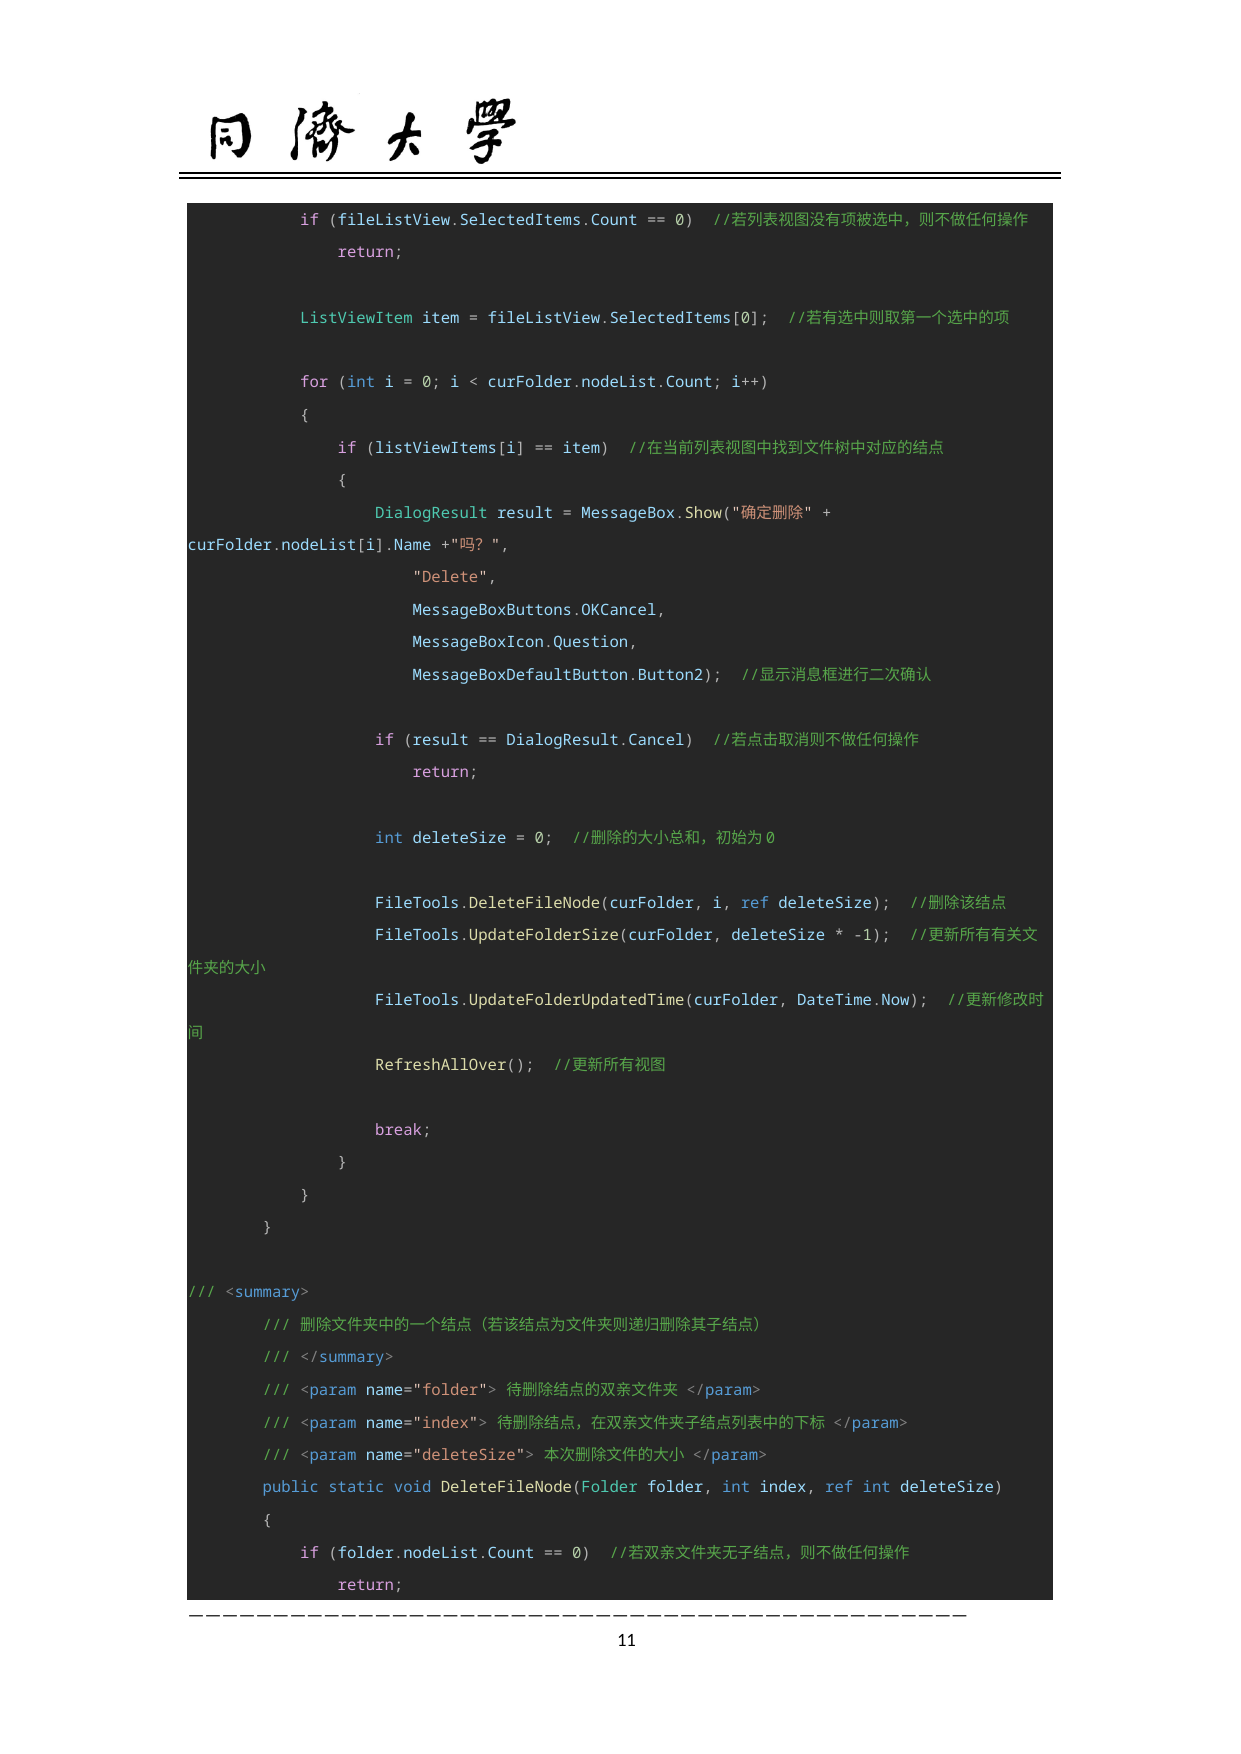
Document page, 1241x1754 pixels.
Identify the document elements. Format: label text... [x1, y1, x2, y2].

text /// <param name="deleteSize"> 本次删除文件的大小 </param> [187, 1438, 1053, 1470]
text MessageBoxIcon.Question, [187, 625, 1053, 658]
text return; [187, 235, 1053, 268]
text FileTools.UpdateFolderSize(curFolder, deleteSize * -1); //更新所有有关文件夹的大小 [187, 918, 1053, 983]
text { [187, 398, 1053, 430]
text /// <param name="index"> 待删除结点，在双亲文件夹子结点列表中的下标 </param> [187, 1405, 1053, 1438]
text RefreshAllOver(); //更新所有视图 [187, 1048, 1053, 1080]
text } [187, 1178, 1053, 1210]
text { [187, 463, 1053, 495]
text return; [187, 1568, 1053, 1600]
text int deleteSize = 0; //删除的大小总和，初始为0 [187, 820, 1053, 853]
text if (result == DialogResult.Cancel) //若点击取消则不做任何操作 [187, 723, 1053, 755]
text } [187, 1145, 1053, 1178]
text /// <param name="folder"> 待删除结点的双亲文件夹 </param> [187, 1373, 1053, 1405]
text "Delete", [187, 560, 1053, 593]
text break; [187, 1113, 1053, 1145]
text ListViewItem item = fileListView.SelectedItems[0]; //若有选中则取第一个选中的项 [187, 300, 1053, 333]
text { [187, 1503, 1053, 1535]
text MessageBoxDefaultButton.Button2); //显示消息框进行二次确认 [187, 658, 1053, 690]
text for (int i = 0; i < curFolder.nodeList.Count; i++) [187, 365, 1053, 398]
text public static void DeleteFileNode(Folder folder, int index, ref int deleteSize) [187, 1470, 1053, 1503]
picture [187, 90, 535, 171]
text /// </summary> [187, 1340, 1053, 1373]
text if (fileListView.SelectedItems.Count == 0) //若列表视图没有项被选中，则不做任何操作 [187, 203, 1053, 235]
text } [187, 1210, 1053, 1243]
text MessageBoxButtons.OKCancel, [187, 593, 1053, 625]
text DialogResult result = MessageBox.Show("确定删除" + curFolder.nodeList[i].Name +"吗？", [187, 495, 1053, 560]
text if (folder.nodeList.Count == 0) //若双亲文件夹无子结点，则不做任何操作 [187, 1535, 1053, 1568]
text FileTools.DeleteFileNode(curFolder, i, ref deleteSize); //删除该结点 [187, 885, 1053, 918]
text FileTools.UpdateFolderUpdatedTime(curFolder, DateTime.Now); //更新修改时间 [187, 983, 1053, 1048]
text if (listViewItems[i] == item) //在当前列表视图中找到文件树中对应的结点 [187, 430, 1053, 463]
text /// <summary> [187, 1275, 1053, 1308]
text return; [187, 755, 1053, 788]
text /// 删除文件夹中的一个结点（若该结点为文件夹则递归删除其子结点） [187, 1308, 1053, 1340]
